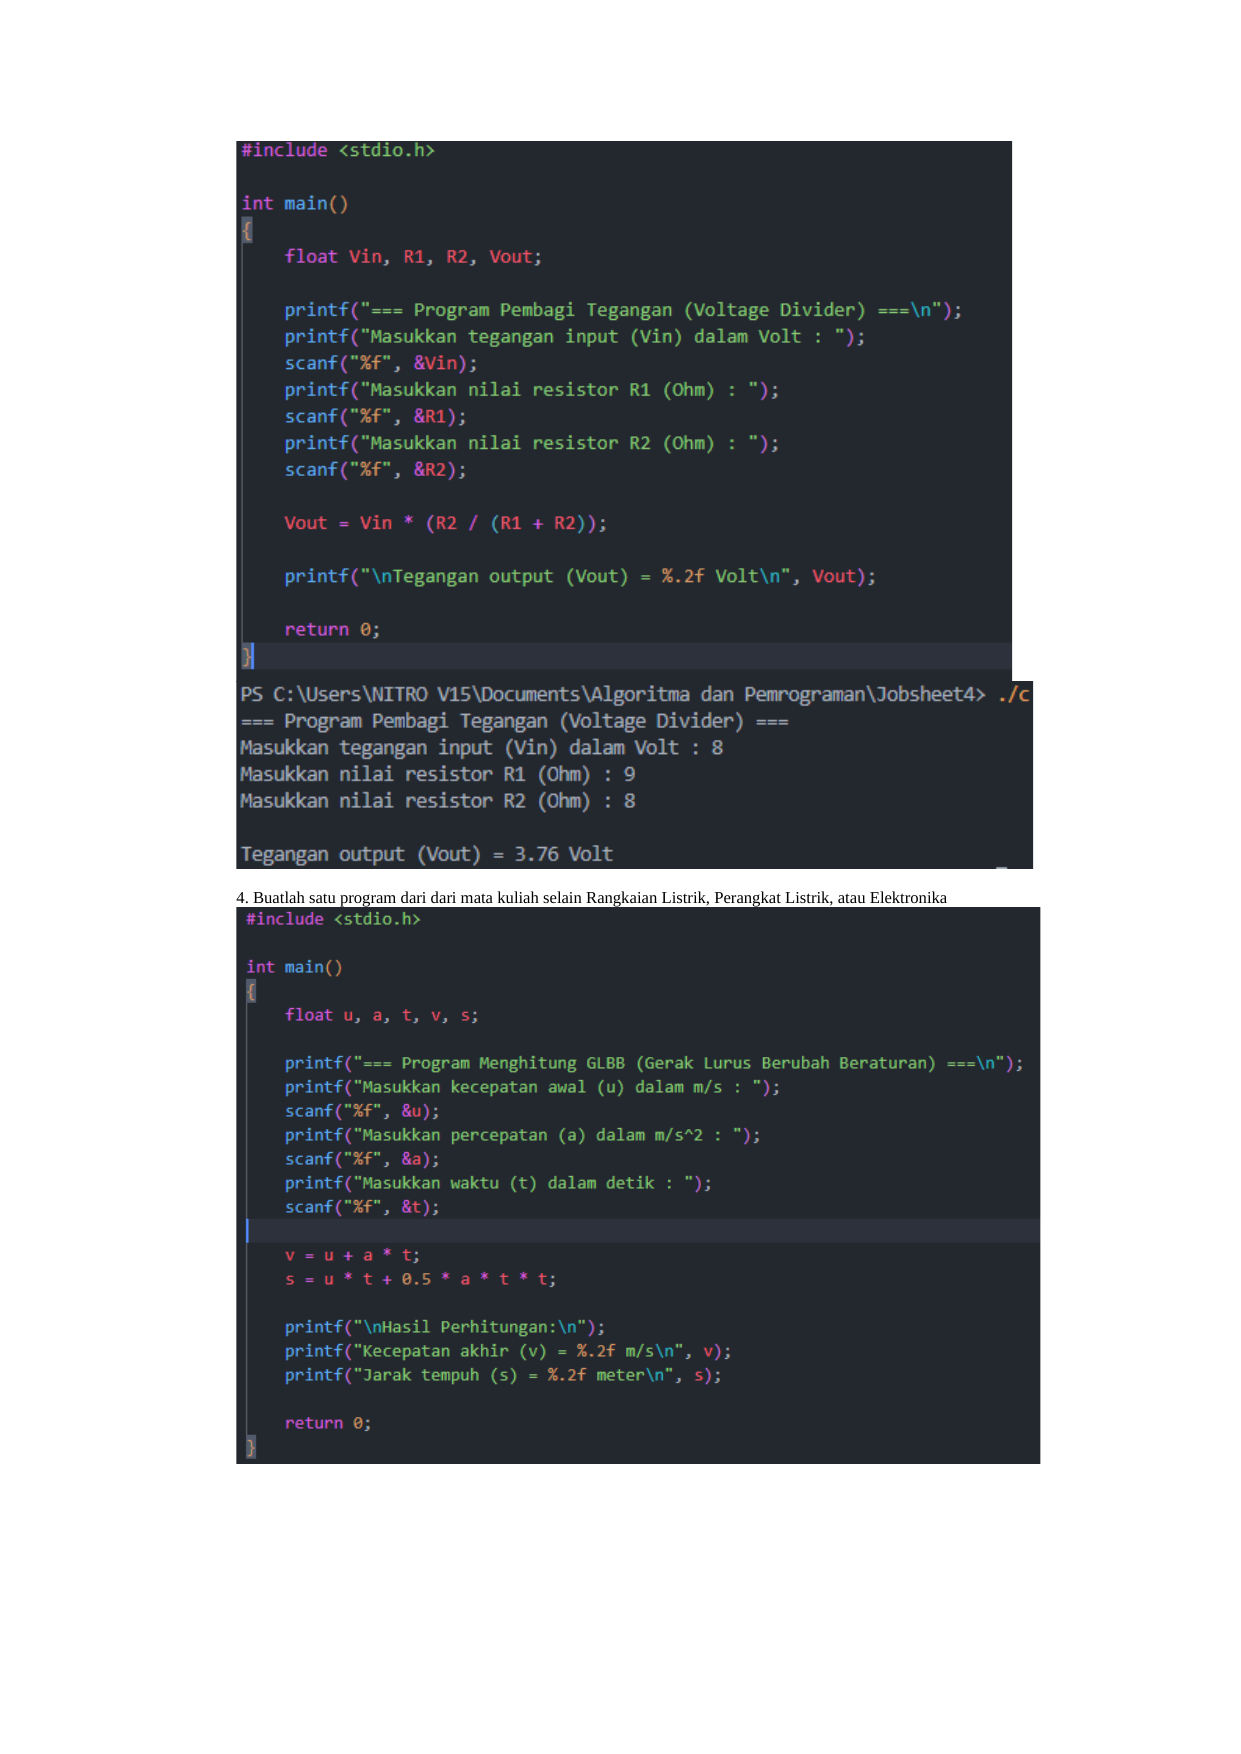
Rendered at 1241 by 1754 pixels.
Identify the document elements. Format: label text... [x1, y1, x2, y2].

picture [236, 907, 1041, 1464]
text 4. Buatlah satu program dari dari mata kuliah selain Rangkaian Listrik, Perangkat Listrik, atau Elektronika [236, 888, 1181, 907]
picture [236, 141, 1034, 869]
